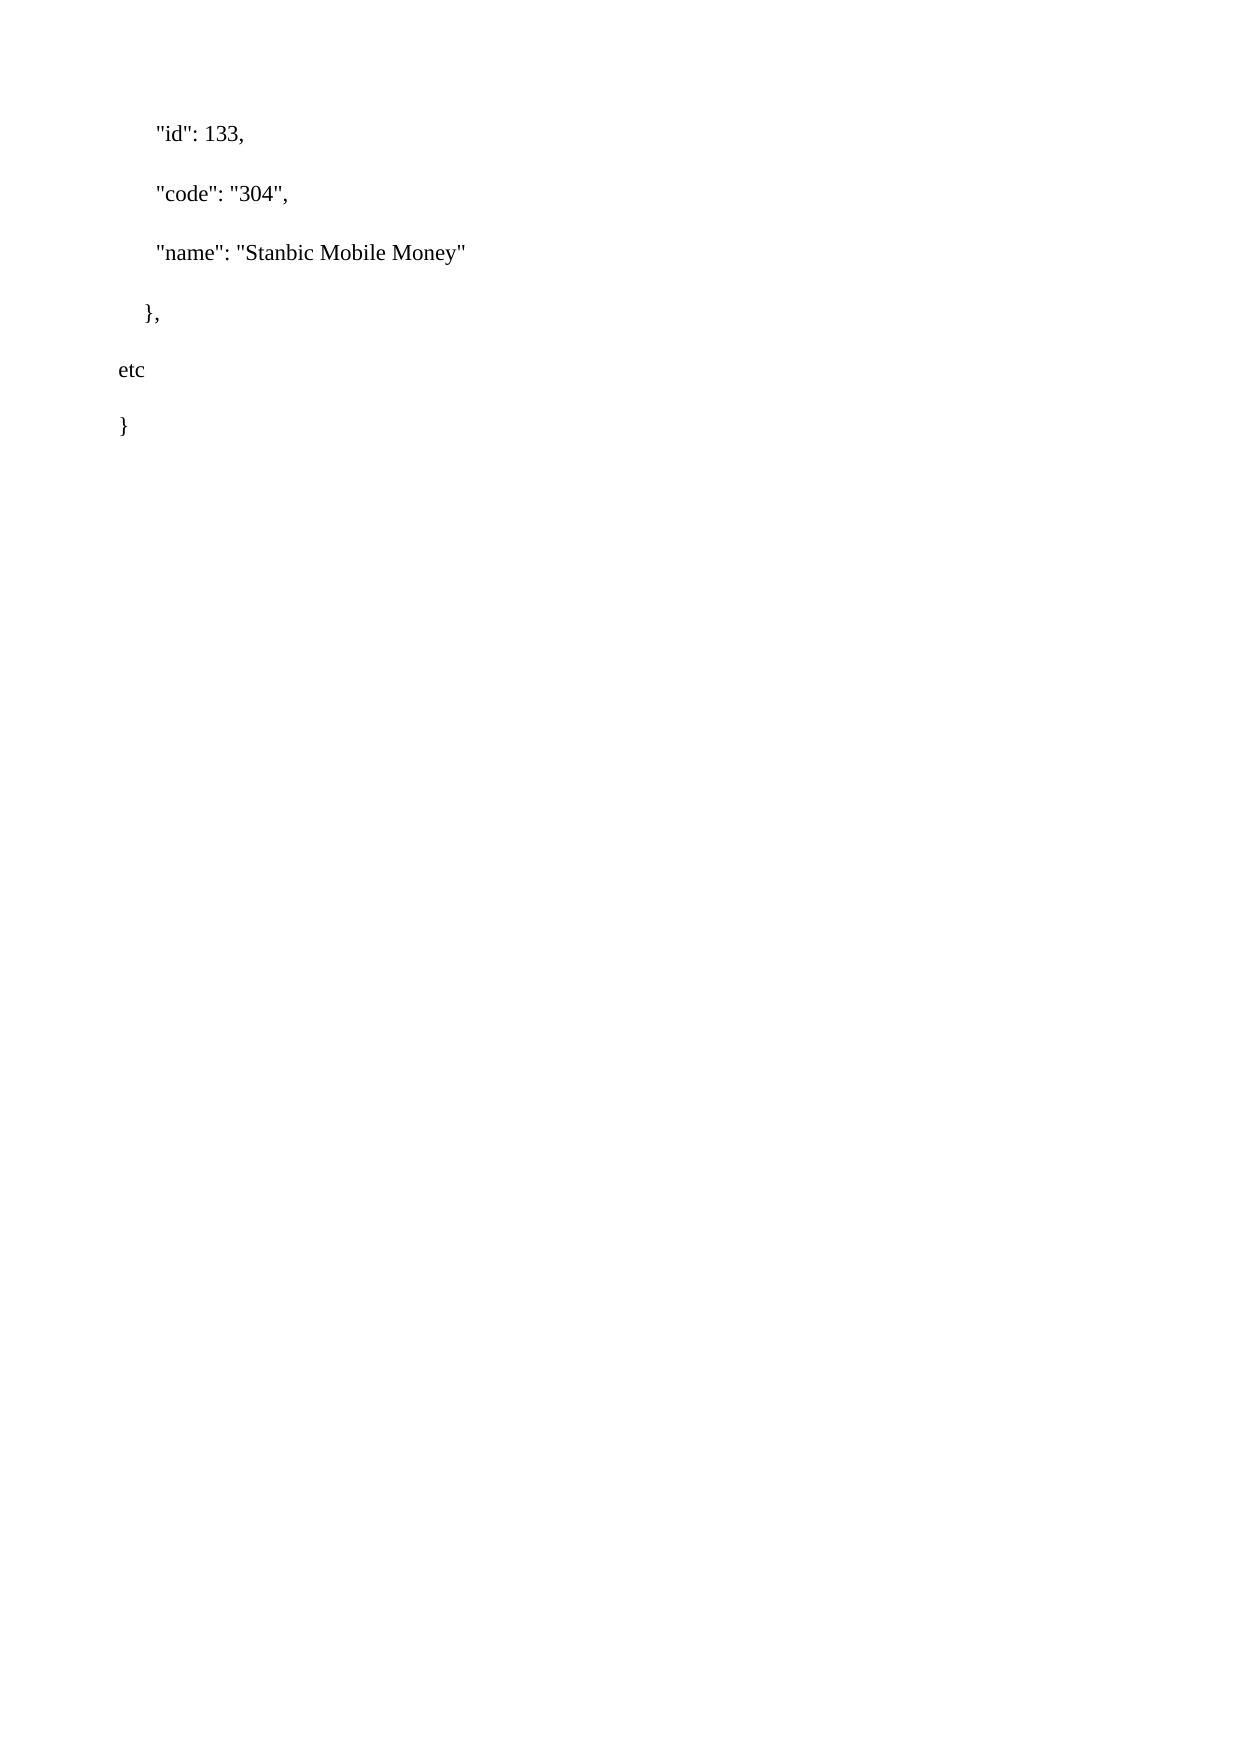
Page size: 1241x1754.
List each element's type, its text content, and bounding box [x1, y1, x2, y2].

text "code": "304", [118, 178, 1122, 206]
text "name": "Stanbic Mobile Money" [118, 237, 1122, 266]
text etc [118, 356, 1122, 382]
text "id": 133, [118, 118, 1122, 147]
text } [118, 413, 1122, 439]
text }, [118, 297, 1122, 325]
